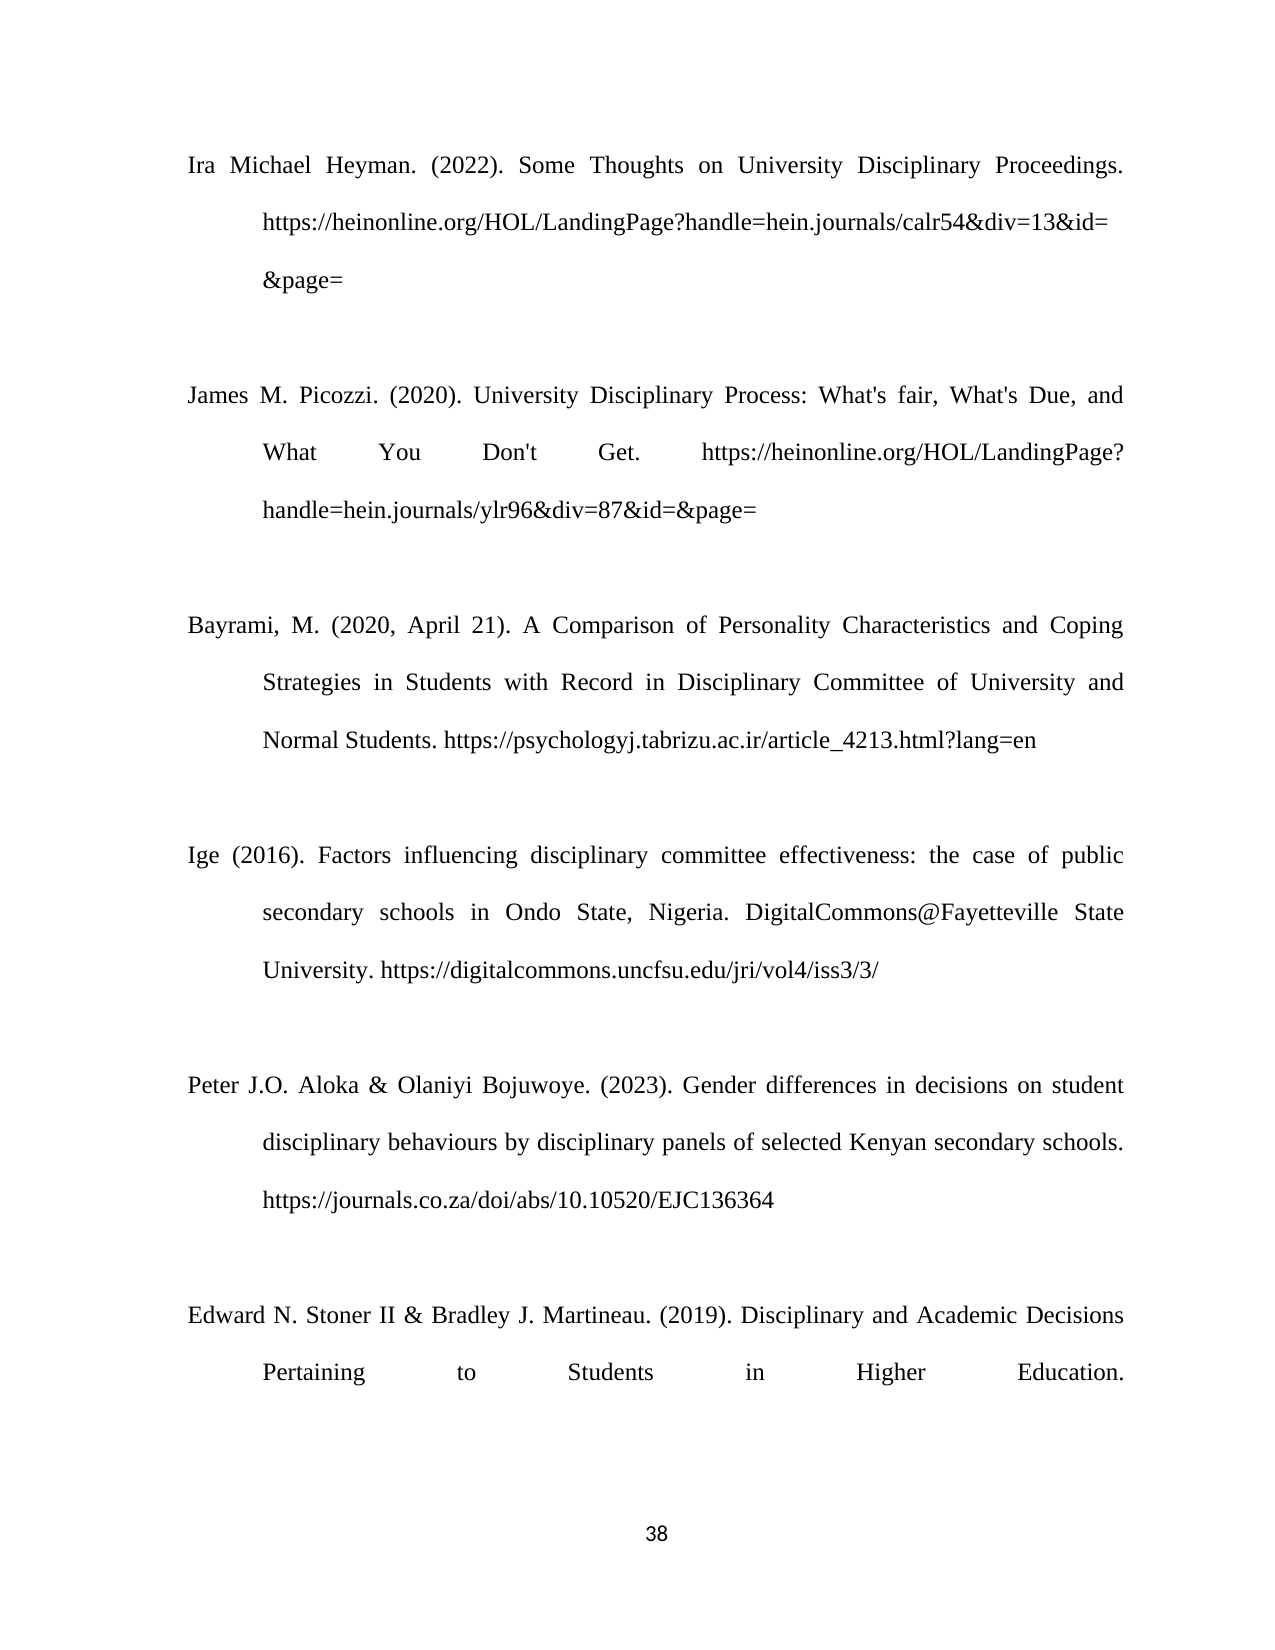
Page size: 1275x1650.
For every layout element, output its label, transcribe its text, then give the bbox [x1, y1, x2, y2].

text James M. Picozzi. (2020). University Disciplinary Process: What's fair, What's Due, and What You Don't Get. https://heinonline.org/HOL/LandingPage?handle=hein.journals/ylr96&div=87&id=&page= [187, 380, 1125, 524]
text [187, 1300, 1125, 1386]
text Peter J.O. Aloka & Olaniyi Bojuwoye. (2023). Gender differences in decisions on student disciplinary behaviours by disciplinary panels of selected Kenyan secondary schools. https://journals.co.za/doi/abs/10.10520/EJC136364 [187, 1070, 1125, 1214]
text Ige (2016). Factors influencing disciplinary committee effectiveness: the case of public secondary schools in Ondo State, Nigeria. DigitalCommons@Fayetteville State University. https://digitalcommons.uncfsu.edu/jri/vol4/iss3/3/ [187, 840, 1125, 984]
text Bayrami, M. (2020, April 21). A Comparison of Personality Characteristics and Coping Strategies in Students with Record in Disciplinary Committee of University and Normal Students. https://psychologyj.tabrizu.ac.ir/article_4213.html?lang=en [187, 610, 1125, 754]
text Ira Michael Heyman. (2022). Some Thoughts on University Disciplinary Proceedings. https://heinonline.org/HOL/LandingPage?handle=hein.journals/calr54&div=13&id=&page= [187, 150, 1125, 294]
